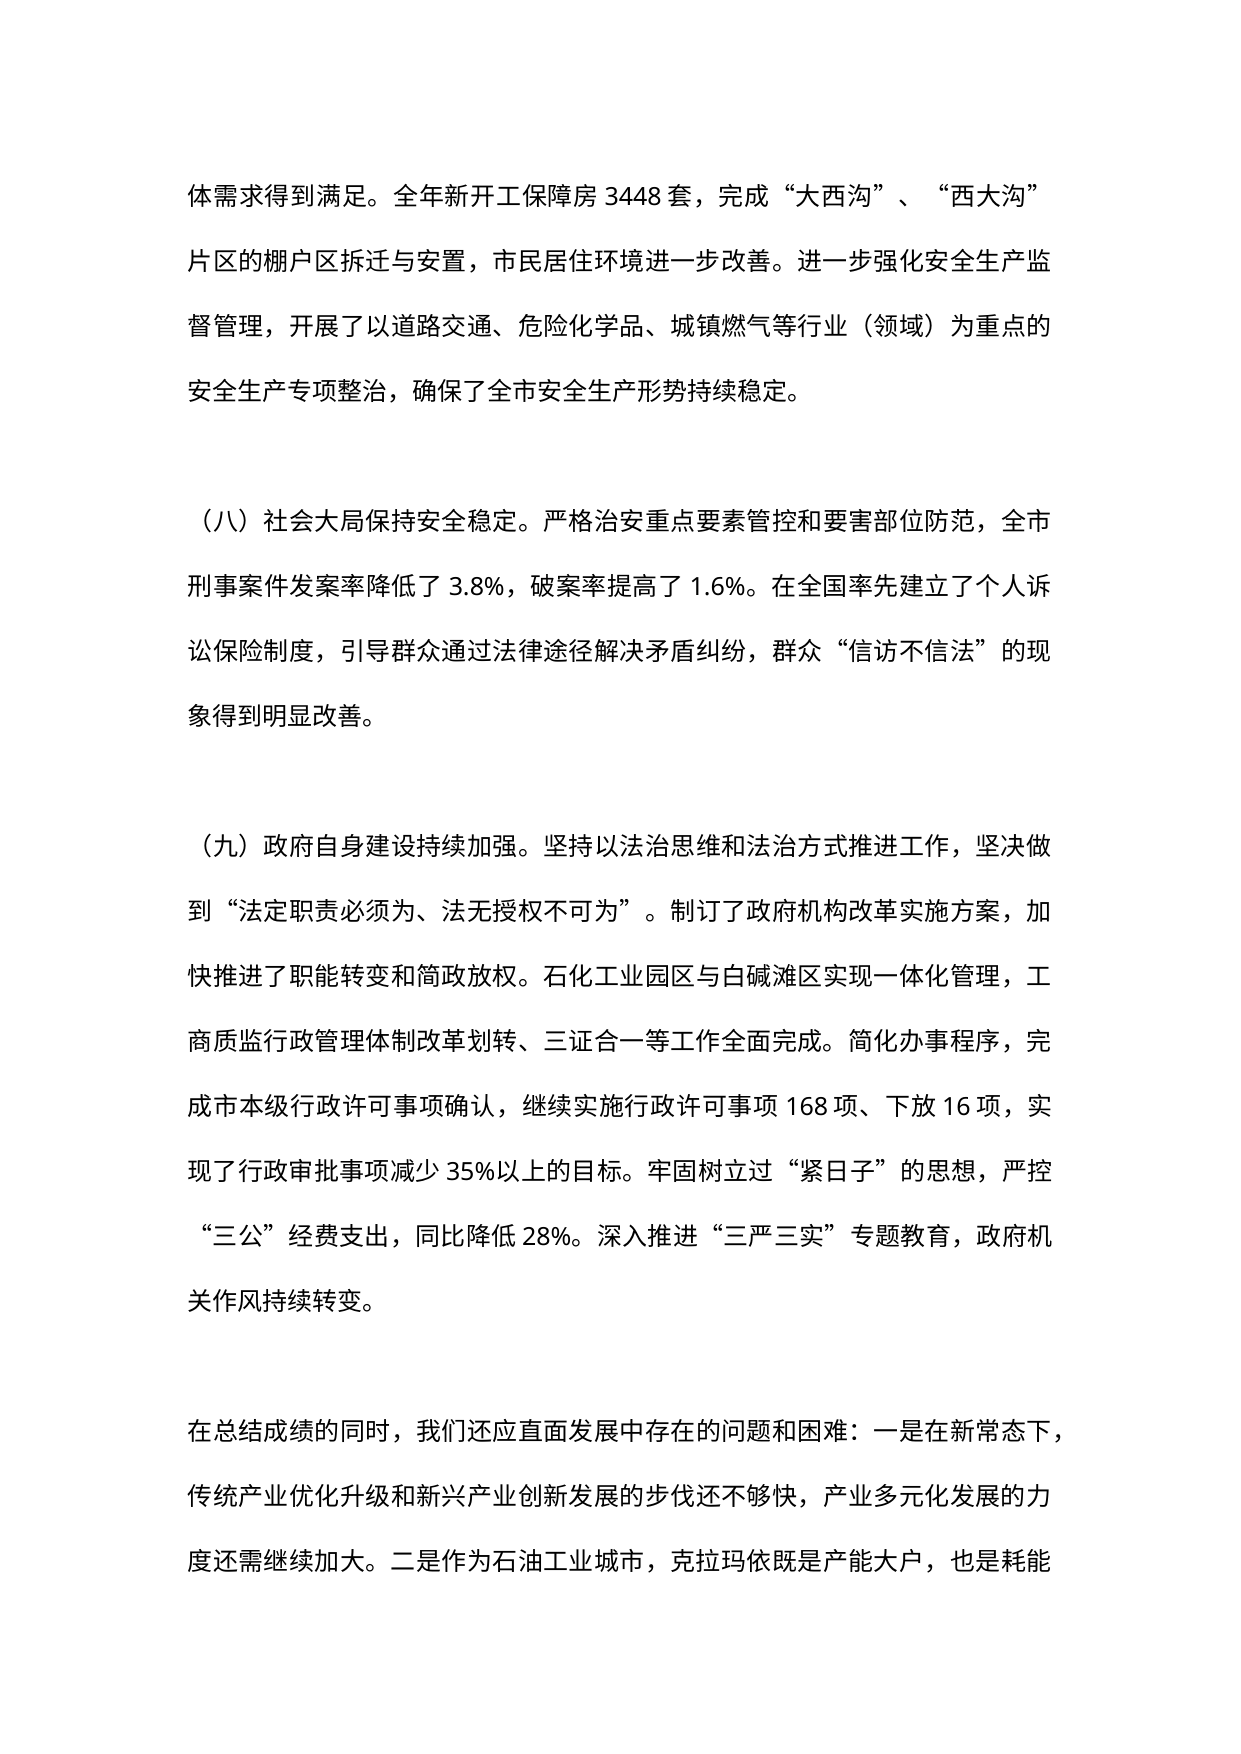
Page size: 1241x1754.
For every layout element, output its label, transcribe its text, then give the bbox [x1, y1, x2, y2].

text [187, 162, 1053, 422]
text （九）政府自身建设持续加强。坚持以法治思维和法治方式推进工作，坚决做到“法定职责必须为、法无授权不可为”。制订了政府机构改革实施方案，加快推进了职能转变和简政放权。石化工业园区与白碱滩区实现一体化管理，工商质监行政管理体制改革划转、三证合一等工作全面完成。简化办事程序，完成市本级行政许可事项确认，继续实施行政许可事项168项、下放16项，实现了行政审批事项减少35%以上的目标。牢固树立过“紧日子”的思想，严控“三公”经费支出，同比降低28%。深入推进“三严三实”专题教育，政府机关作风持续转变。 [187, 812, 1053, 1332]
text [187, 1397, 1053, 1592]
text （八）社会大局保持安全稳定。严格治安重点要素管控和要害部位防范，全市刑事案件发案率降低了3.8%，破案率提高了1.6%。在全国率先建立了个人诉讼保险制度，引导群众通过法律途径解决矛盾纠纷，群众“信访不信法”的现象得到明显改善。 [187, 487, 1053, 747]
